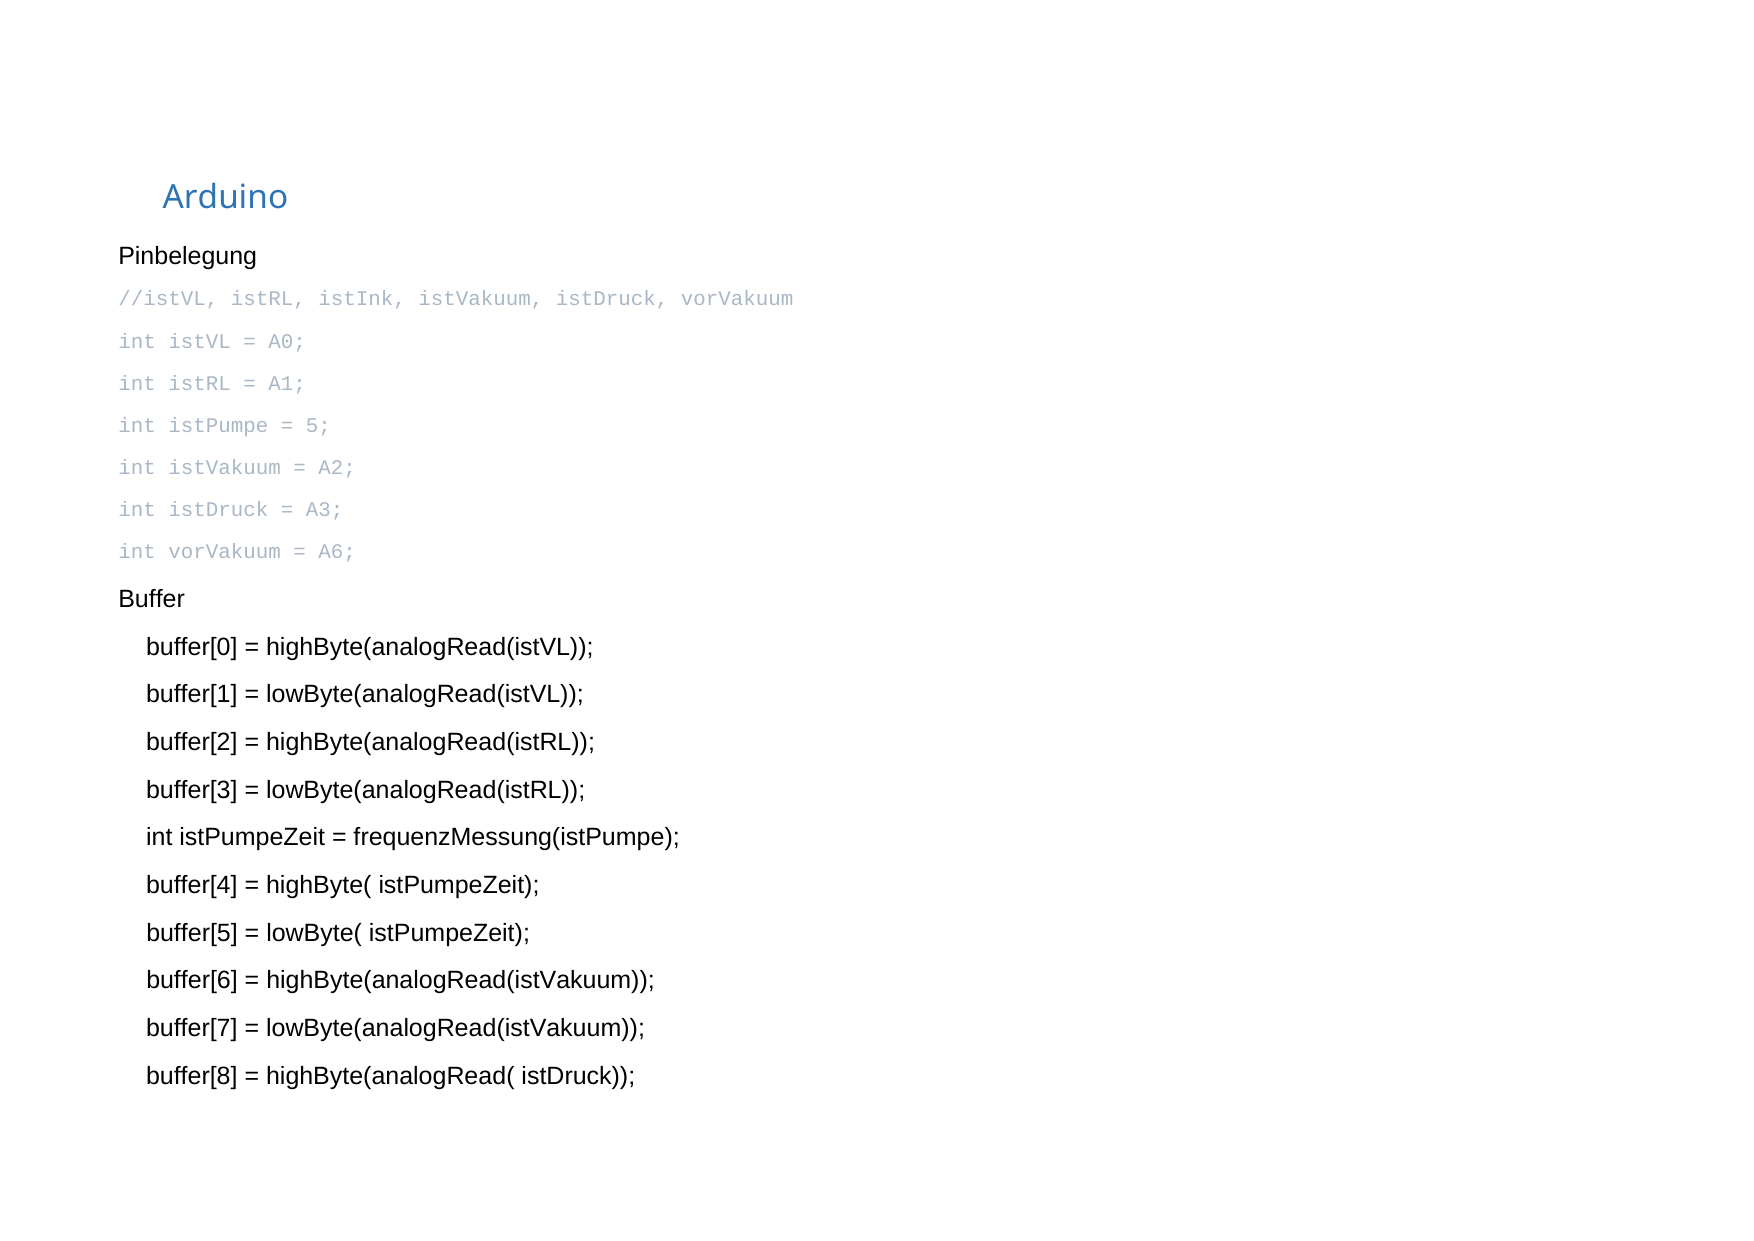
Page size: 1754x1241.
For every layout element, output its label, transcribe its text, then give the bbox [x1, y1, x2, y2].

subtitle Arduino [162, 173, 1606, 218]
text buffer[5] = lowByte( istPumpeZeit); [118, 918, 1606, 946]
text int istPumpe = 5; [118, 415, 1606, 439]
text int istVakuum = A2; [118, 457, 1606, 481]
text buffer[3] = lowByte(analogRead(istRL)); [118, 774, 1606, 803]
text int istRL = A1; [118, 373, 1606, 396]
text buffer[0] = highByte(analogRead(istVL)); [118, 631, 1606, 660]
text int vorVakuum = A6; [118, 542, 1606, 565]
text buffer[2] = highByte(analogRead(istRL)); [118, 727, 1606, 756]
text buffer[4] = highByte( istPumpeZeit); [118, 870, 1606, 899]
text buffer[1] = lowByte(analogRead(istVL)); [118, 679, 1606, 708]
text //istVL, istRL, istInk, istVakuum, istDruck, vorVakuum [118, 288, 1606, 312]
text int istVL = A0; [118, 331, 1606, 354]
text int istDruck = A3; [118, 499, 1606, 523]
text Pinbelegung [118, 241, 1606, 269]
text Buffer [118, 584, 1606, 612]
text buffer[6] = highByte(analogRead(istVakuum)); [118, 965, 1606, 994]
text int istPumpeZeit = frequenzMessung(istPumpe); [118, 822, 1606, 851]
text buffer[7] = lowByte(analogRead(istVakuum)); [118, 1013, 1606, 1042]
text buffer[8] = highByte(analogRead( istDruck)); [118, 1061, 1606, 1089]
